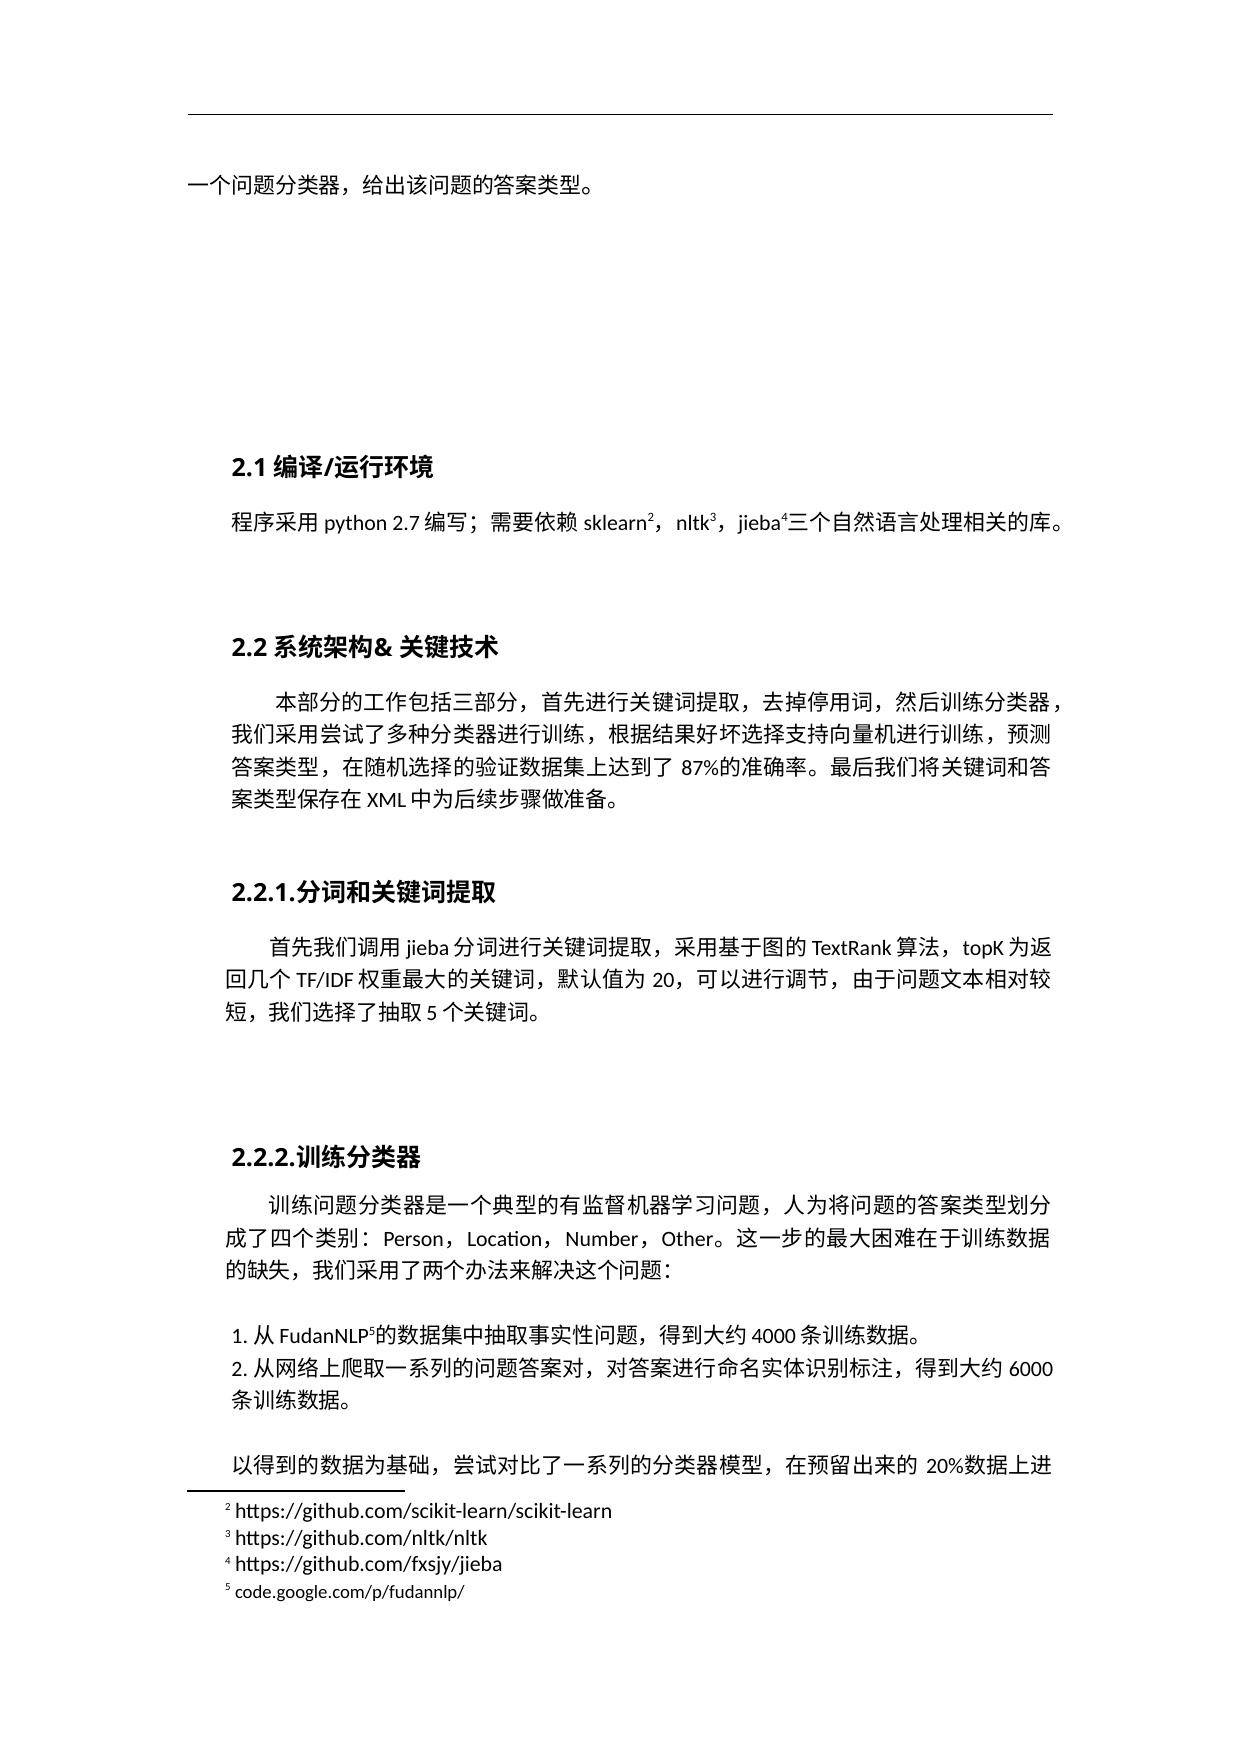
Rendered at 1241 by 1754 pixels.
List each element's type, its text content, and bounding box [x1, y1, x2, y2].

text 2.2.1.分词和关键词提取 [187, 858, 1053, 923]
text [231, 1448, 1053, 1480]
text 2.1 编译/运行环境 [187, 433, 1053, 498]
text 训练问题分类器是一个典型的有监督机器学习问题，人为将问题的答案类型划分成了四个类别：Person，Location，Number，Other。这一步的最大困难在于训练数据的缺失，我们采用了两个办法来解决这个问题： [225, 1188, 1053, 1285]
text 2. 从网络上爬取一系列的问题答案对，对答案进行命名实体识别标注，得到大约6000条训练数据。 [231, 1350, 1053, 1415]
text 程序采用python 2.7编写；需要依赖sklearn，nltk，jieba三个自然语言处理相关的库。 [187, 504, 1053, 569]
text 首先我们调用jieba分词进行关键词提取，采用基于图的TextRank算法，topK为返回几个TF/IDF权重最大的关键词，默认值为20，可以进行调节，由于问题文本相对较短，我们选择了抽取5个关键词。 [225, 929, 1053, 1027]
text 2.2 系统架构& 关键技术 [187, 613, 1053, 678]
text 1. 从FudanNLP的数据集中抽取事实性问题，得到大约4000条训练数据。 [187, 1318, 1053, 1350]
text 2.2.2.训练分类器 [187, 1123, 1053, 1188]
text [187, 150, 1053, 215]
text 本部分的工作包括三部分，首先进行关键词提取，去掉停用词，然后训练分类器，我们采用尝试了多种分类器进行训练，根据结果好坏选择支持向量机进行训练，预测答案类型，在随机选择的验证数据集上达到了87%的准确率。最后我们将关键词和答案类型保存在XML中为后续步骤做准备。 [231, 684, 1053, 814]
